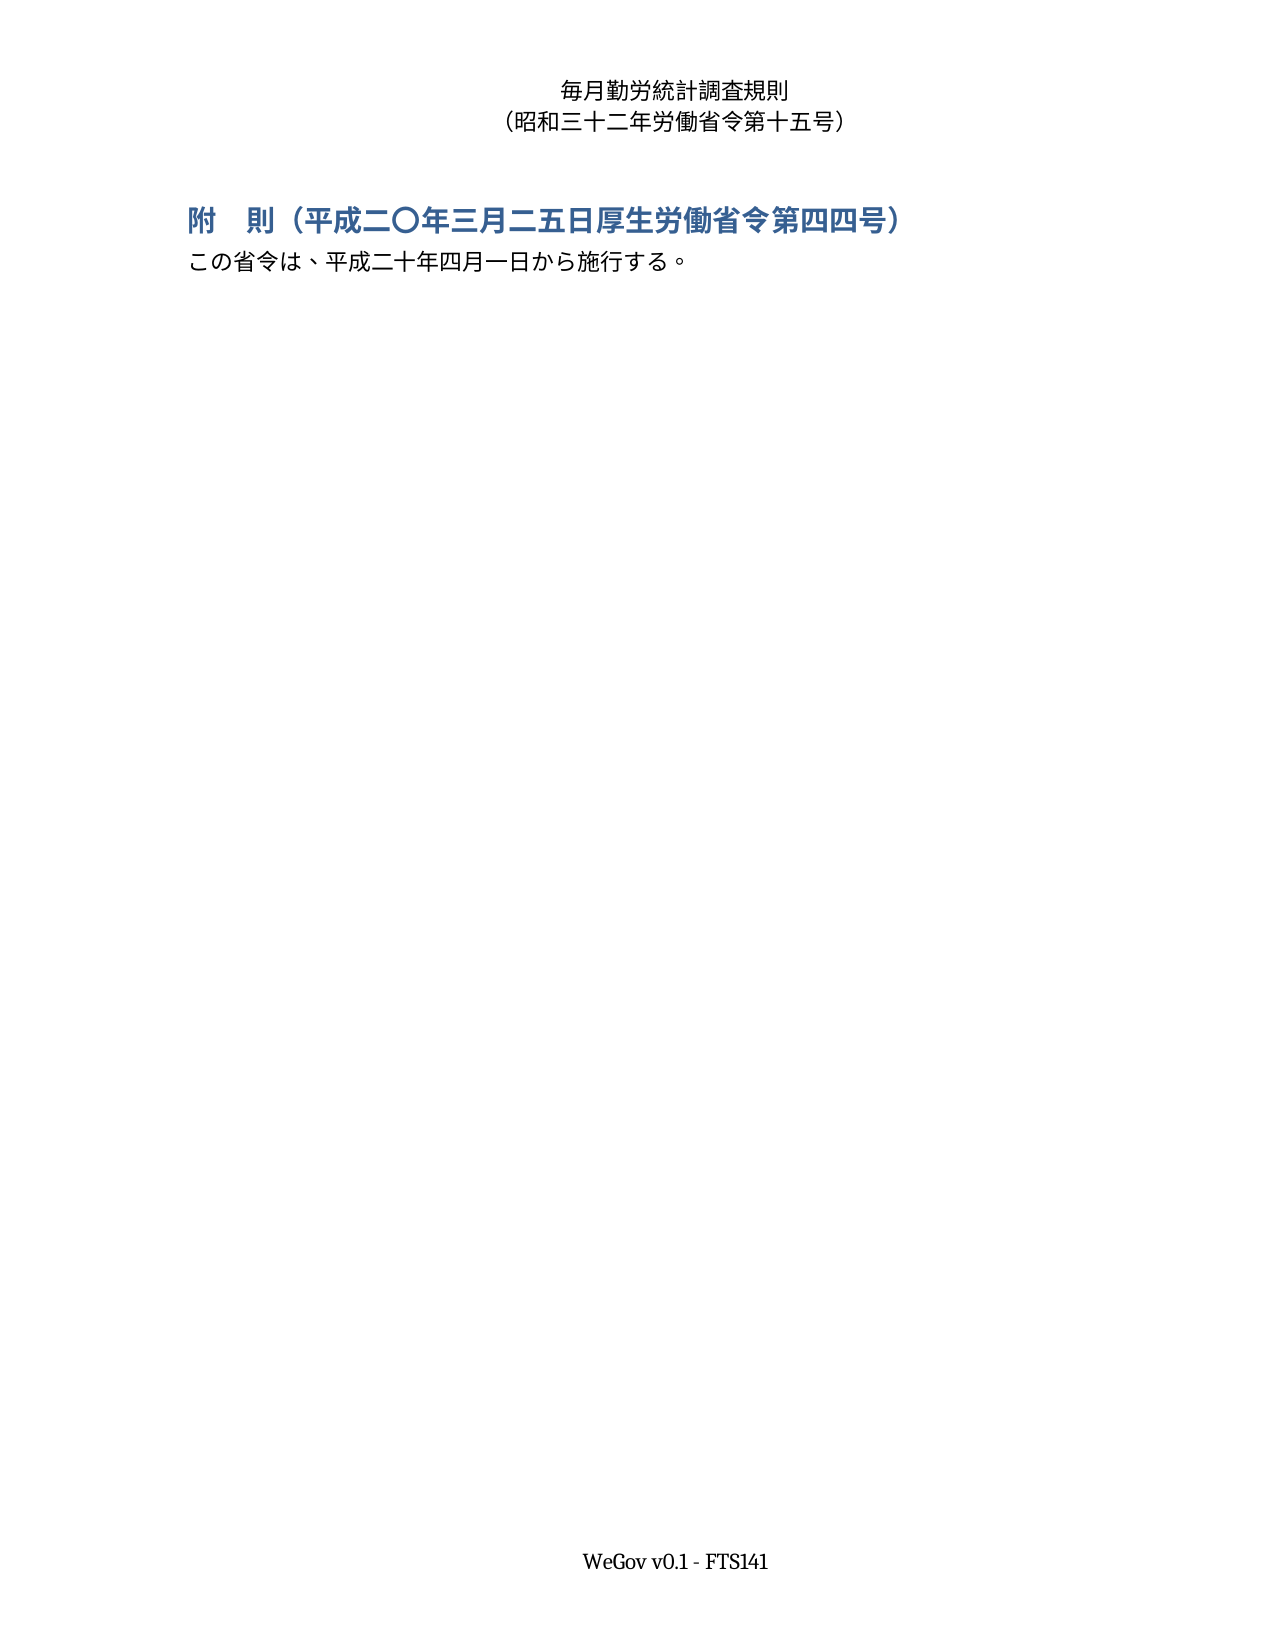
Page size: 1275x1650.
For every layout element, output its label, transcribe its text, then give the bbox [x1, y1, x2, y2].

subtitle 附 則（平成二〇年三月二五日厚生労働省令第四四号） [187, 200, 1087, 240]
text この省令は、平成二十年四月一日から施行する。 [187, 246, 1087, 277]
